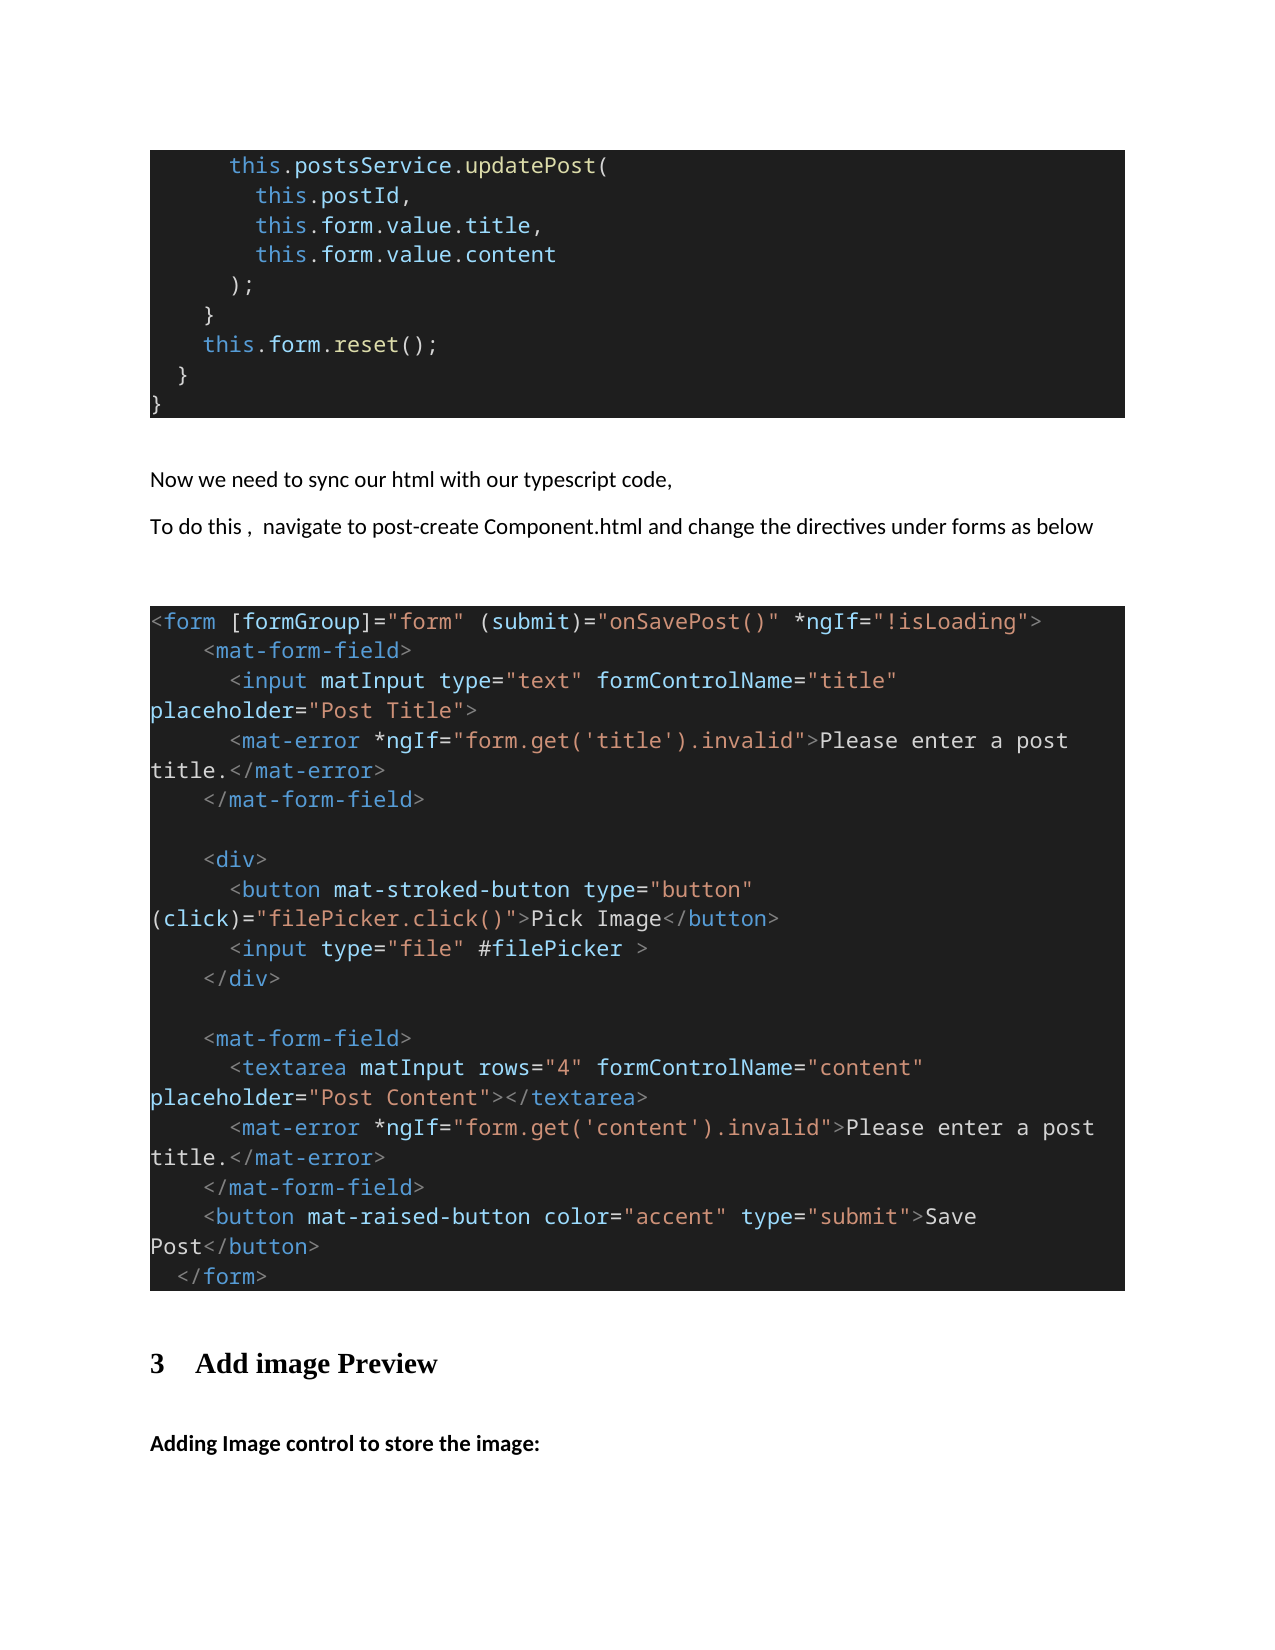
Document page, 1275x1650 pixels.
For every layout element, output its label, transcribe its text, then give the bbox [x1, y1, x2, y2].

text Now we need to sync our html with our typescript code, [150, 465, 1125, 493]
text } [150, 358, 1125, 388]
text </form> [150, 1261, 1125, 1291]
text this.postId, [150, 180, 1125, 209]
text this.form.reset(); [150, 329, 1125, 358]
text this.form.value.content [150, 239, 1125, 269]
text Adding Image control to store the image: [150, 1429, 1125, 1457]
text this.form.value.title, [150, 209, 1125, 239]
text <mat-form-field> [150, 635, 1125, 665]
text <input type="file" #filePicker > [150, 933, 1125, 963]
text } [150, 299, 1125, 329]
text </div> [150, 963, 1125, 993]
text this.postsService.updatePost( [150, 150, 1125, 180]
text </mat-form-field> [150, 1171, 1125, 1201]
text <button mat-stroked-button type="button" (click)="filePicker.click()">Pick Image</button> [150, 874, 1125, 933]
text ); [150, 269, 1125, 299]
text <form [formGroup]="form" (submit)="onSavePost()" *ngIf="!isLoading"> [150, 606, 1125, 635]
text <mat-error *ngIf="form.get('content').invalid">Please enter a post title.</mat-error> [150, 1112, 1125, 1171]
text <mat-error *ngIf="form.get('title').invalid">Please enter a post title.</mat-error> [150, 725, 1125, 784]
text <div> [150, 844, 1125, 874]
text To do this , navigate to post-create Component.html and change the directives under forms as below [150, 512, 1125, 540]
subtitle Add image Preview [150, 1346, 1125, 1379]
text <input matInput type="text" formControlName="title" placeholder="Post Title"> [150, 665, 1125, 725]
text </mat-form-field> [150, 784, 1125, 814]
text <button mat-raised-button color="accent" type="submit">Save Post</button> [150, 1201, 1125, 1261]
text <mat-form-field> [150, 1022, 1125, 1052]
text <textarea matInput rows="4" formControlName="content" placeholder="Post Content"></textarea> [150, 1052, 1125, 1112]
text } [150, 388, 1125, 418]
